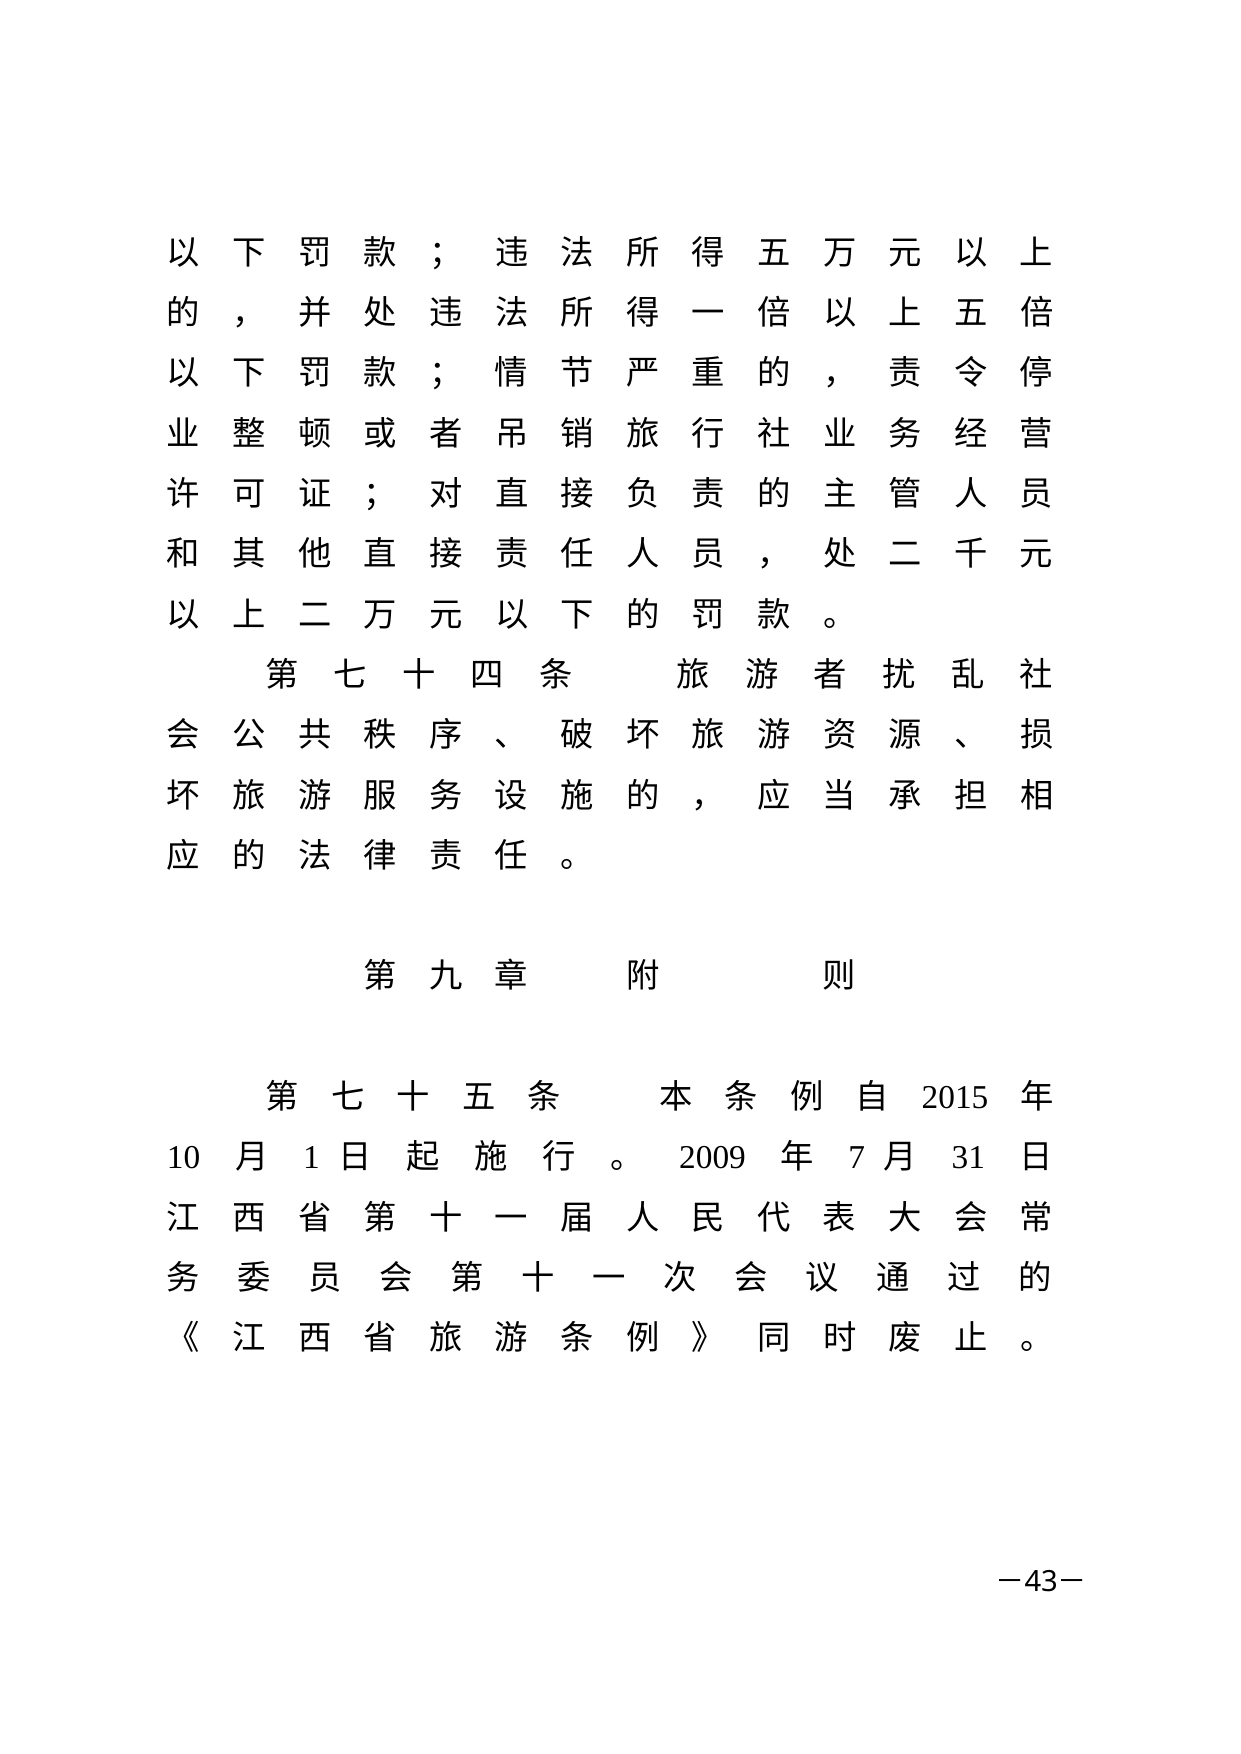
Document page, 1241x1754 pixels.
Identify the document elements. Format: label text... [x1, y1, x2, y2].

text 第七十五条 本条例自2015年10月1日起施行。2009年7月31日江西省第十一届人民代表大会常务委员会第十一次会议通过的《江西省旅游条例》同时废止。 [167, 1064, 1085, 1365]
text 第七十四条 旅游者扰乱社会公共秩序、破坏旅游资源、损坏旅游服务设施的，应当承担相应的法律责任。 [167, 642, 1085, 883]
text 第九章 附 则 [167, 943, 1085, 1003]
